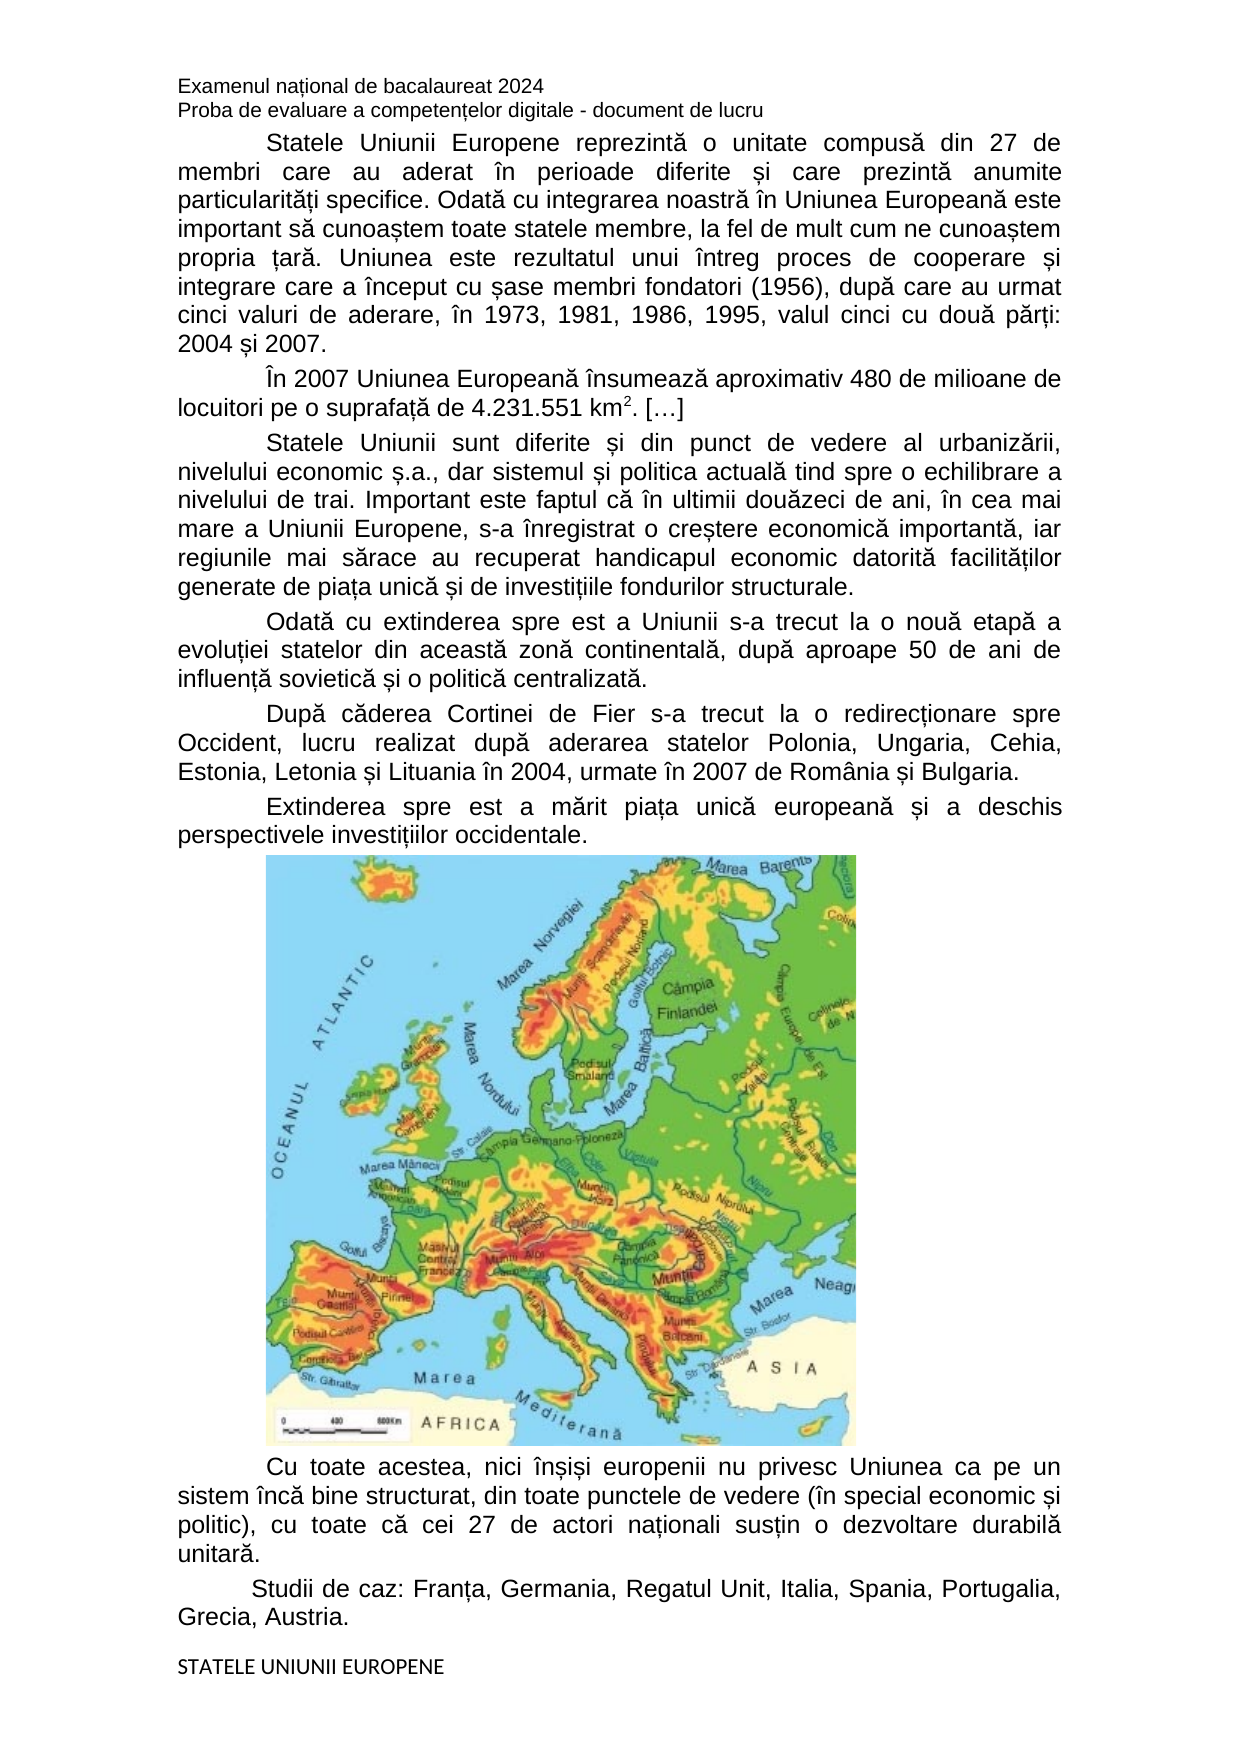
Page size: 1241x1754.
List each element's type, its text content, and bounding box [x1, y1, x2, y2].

text După căderea Cortinei de Fier s-a trecut la o redirecționare spre Occident, lucru realizat după aderarea statelor Polonia, Ungaria, Cehia, Estonia, Letonia și Lituania în 2004, urmate în 2007 de România și Bulgaria. [177, 699, 1063, 786]
text Statele Uniunii sunt diferite și din punct de vedere al urbanizării, nivelului economic ș.a., dar sistemul și politica actuală tind spre o echilibrare a nivelului de trai. Important este faptul că în ultimii douăzeci de ani, în cea mai mare a Uniunii Europene, s-a înregistrat o creștere economică importantă, iar regiunile mai sărace au recuperat handicapul economic datorită facilităților generate de piața unică și de investițiile fondurilor structurale. [177, 428, 1063, 601]
text Statele Uniunii Europene reprezintă o unitate compusă din 27 de membri care au aderat în perioade diferite și care prezintă anumite particularități specifice. Odată cu integrarea noastră în Uniunea Europeană este important să cunoaștem toate statele membre, la fel de mult cum ne cunoaștem propria țară. Uniunea este rezultatul unui întreg proces de cooperare și integrare care a început cu șase membri fondatori (1956), după care au urmat cinci valuri de aderare, în 1973, 1981, 1986, 1995, valul cinci cu două părți: 2004 și 2007. [177, 128, 1063, 358]
text Studii de caz: Franța, Germania, Regatul Unit, Italia, Spania, Portugalia, Grecia, Austria. [177, 1573, 1063, 1631]
text În 2007 Uniunea Europeană însumează aproximativ 480 de milioane de locuitori pe o suprafață de 4.231.551 km2. […] [177, 364, 1063, 422]
text Cu toate acestea, nici înșiși europenii nu privesc Uniunea ca pe un sistem încă bine structurat, din toate punctele de vedere (în special economic și politic), cu toate că cei 27 de actori naționali susțin o dezvoltare durabilă unitară. [177, 1452, 1063, 1567]
picture [265, 855, 857, 1446]
text Extinderea spre est a mărit piața unică europeană și a deschis perspectivele investițiilor occidentale. [177, 792, 1063, 849]
text Odată cu extinderea spre est a Uniunii s-a trecut la o nouă etapă a evoluției statelor din această zonă continentală, după aproape 50 de ani de influență sovietică și o politică centralizată. [177, 607, 1063, 693]
